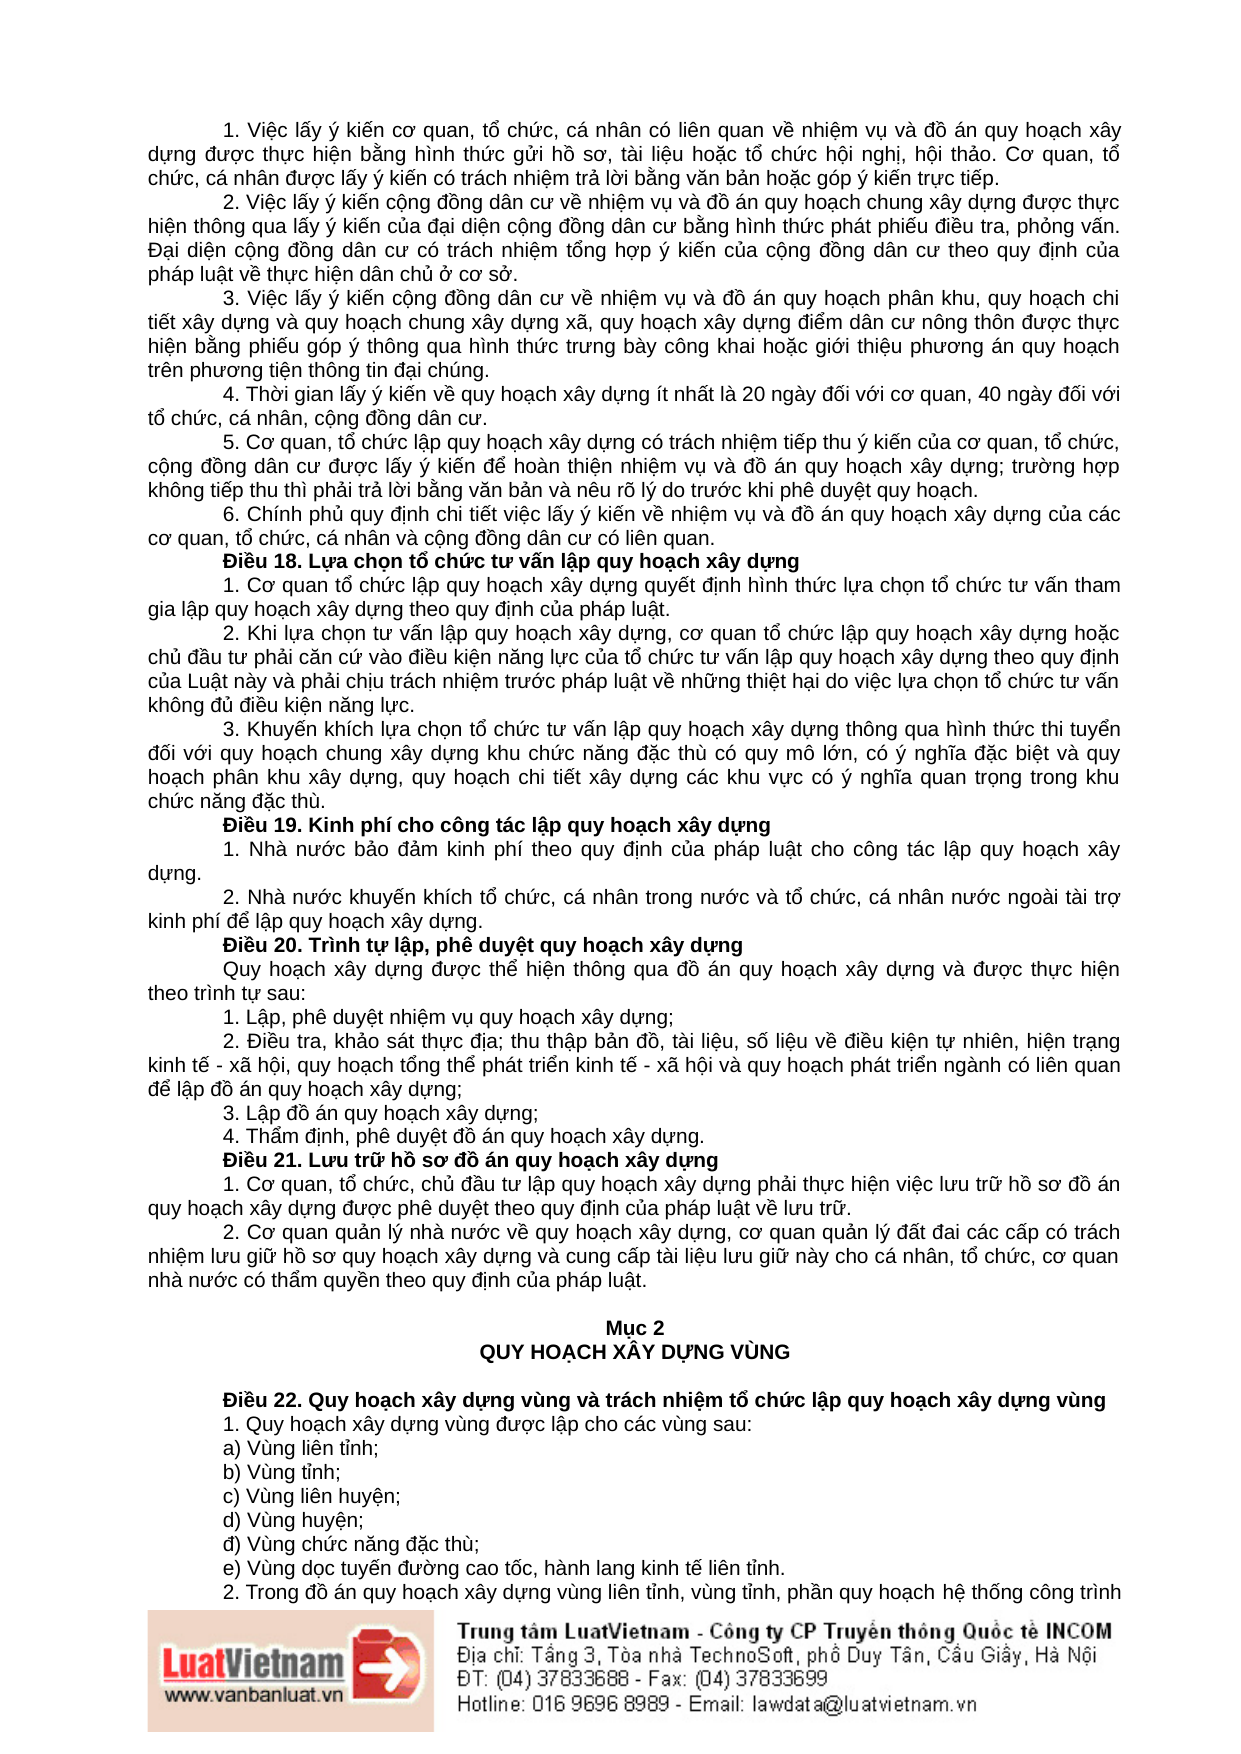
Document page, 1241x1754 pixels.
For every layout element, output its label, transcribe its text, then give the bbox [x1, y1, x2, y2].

text Điều 18. Lựa chọn tổ chức tư vấn lập quy hoạch xây dựng [148, 549, 1122, 573]
text 3. Lập đồ án quy hoạch xây dựng; [148, 1100, 1122, 1124]
text 5. Cơ quan, tổ chức lập quy hoạch xây dựng có trách nhiệm tiếp thu ý kiến của cơ quan, tổ chức, cộng đồng dân cư được lấy ý kiến để hoàn thiện nhiệm vụ và đồ án quy hoạch xây dựng; trường hợp không tiếp thu thì phải trả lời bằng văn bản và nêu rõ lý do trước khi phê duyệt quy hoạch. [148, 429, 1122, 501]
text 1. Việc lấy ý kiến cơ quan, tổ chức, cá nhân có liên quan về nhiệm vụ và đồ án quy hoạch xây dựng được thực hiện bằng hình thức gửi hồ sơ, tài liệu hoặc tổ chức hội nghị, hội thảo. Cơ quan, tổ chức, cá nhân được lấy ý kiến có trách nhiệm trả lời bằng văn bản hoặc góp ý kiến trực tiếp. [148, 118, 1122, 190]
text a) Vùng liên tỉnh; [148, 1436, 1122, 1460]
text d) Vùng huyện; [148, 1508, 1122, 1532]
text Quy hoạch xây dựng được thể hiện thông qua đồ án quy hoạch xây dựng và được thực hiện theo trình tự sau: [148, 957, 1122, 1004]
text 1. Cơ quan tổ chức lập quy hoạch xây dựng quyết định hình thức lựa chọn tổ chức tư vấn tham gia lập quy hoạch xây dựng theo quy định của pháp luật. [148, 573, 1122, 621]
text 3. Khuyến khích lựa chọn tổ chức tư vấn lập quy hoạch xây dựng thông qua hình thức thi tuyển đối với quy hoạch chung xây dựng khu chức năng đặc thù có quy mô lớn, có ý nghĩa đặc biệt và quy hoạch phân khu xây dựng, quy hoạch chi tiết xây dựng các khu vực có ý nghĩa quan trọng trong khu chức năng đặc thù. [148, 717, 1122, 813]
text 2. Nhà nước khuyến khích tổ chức, cá nhân trong nước và tổ chức, cá nhân nước ngoài tài trợ kinh phí để lập quy hoạch xây dựng. [148, 885, 1122, 933]
text 6. Chính phủ quy định chi tiết việc lấy ý kiến về nhiệm vụ và đồ án quy hoạch xây dựng của các cơ quan, tổ chức, cá nhân và cộng đồng dân cư có liên quan. [148, 501, 1122, 549]
text 2. Cơ quan quản lý nhà nước về quy hoạch xây dựng, cơ quan quản lý đất đai các cấp có trách nhiệm lưu giữ hồ sơ quy hoạch xây dựng và cung cấp tài liệu lưu giữ này cho cá nhân, tổ chức, cơ quan nhà nước có thẩm quyền theo quy định của pháp luật. [148, 1220, 1122, 1292]
text 4. Thẩm định, phê duyệt đồ án quy hoạch xây dựng. [148, 1124, 1122, 1148]
text Mục 2 [148, 1316, 1122, 1340]
text e) Vùng dọc tuyến đường cao tốc, hành lang kinh tế liên tỉnh. [148, 1556, 1122, 1579]
text 1. Lập, phê duyệt nhiệm vụ quy hoạch xây dựng; [148, 1004, 1122, 1028]
text 3. Việc lấy ý kiến cộng đồng dân cư về nhiệm vụ và đồ án quy hoạch phân khu, quy hoạch chi tiết xây dựng và quy hoạch chung xây dựng xã, quy hoạch xây dựng điểm dân cư nông thôn được thực hiện bằng phiếu góp ý thông qua hình thức trưng bày công khai hoặc giới thiệu phương án quy hoạch trên phương tiện thông tin đại chúng. [148, 286, 1122, 382]
text 4. Thời gian lấy ý kiến về quy hoạch xây dựng ít nhất là 20 ngày đối với cơ quan, 40 ngày đối với tổ chức, cá nhân, cộng đồng dân cư. [148, 382, 1122, 429]
text Điều 21. Lưu trữ hồ sơ đồ án quy hoạch xây dựng [148, 1148, 1122, 1172]
picture [147, 1610, 1122, 1732]
text 2. Khi lựa chọn tư vấn lập quy hoạch xây dựng, cơ quan tổ chức lập quy hoạch xây dựng hoặc chủ đầu tư phải căn cứ vào điều kiện năng lực của tổ chức tư vấn lập quy hoạch xây dựng theo quy định của Luật này và phải chịu trách nhiệm trước pháp luật về những thiệt hại do việc lựa chọn tổ chức tư vấn không đủ điều kiện năng lực. [148, 621, 1122, 717]
text Điều 19. Kinh phí cho công tác lập quy hoạch xây dựng [148, 813, 1122, 837]
text Điều 22. Quy hoạch xây dựng vùng và trách nhiệm tổ chức lập quy hoạch xây dựng vùng [148, 1388, 1122, 1412]
text 1. Cơ quan, tổ chức, chủ đầu tư lập quy hoạch xây dựng phải thực hiện việc lưu trữ hồ sơ đồ án quy hoạch xây dựng được phê duyệt theo quy định của pháp luật về lưu trữ. [148, 1172, 1122, 1220]
text 2. Việc lấy ý kiến cộng đồng dân cư về nhiệm vụ và đồ án quy hoạch chung xây dựng được thực hiện thông qua lấy ý kiến của đại diện cộng đồng dân cư bằng hình thức phát phiếu điều tra, phỏng vấn. Đại diện cộng đồng dân cư có trách nhiệm tổng hợp ý kiến của cộng đồng dân cư theo quy định của pháp luật về thực hiện dân chủ ở cơ sở. [148, 190, 1122, 286]
text 1. Quy hoạch xây dựng vùng được lập cho các vùng sau: [148, 1412, 1122, 1436]
text c) Vùng liên huyện; [148, 1484, 1122, 1508]
text QUY HOẠCH XÂY DỰNG VÙNG [148, 1340, 1122, 1364]
text b) Vùng tỉnh; [148, 1460, 1122, 1484]
text 1. Nhà nước bảo đảm kinh phí theo quy định của pháp luật cho công tác lập quy hoạch xây dựng. [148, 837, 1122, 885]
text 2. Điều tra, khảo sát thực địa; thu thập bản đồ, tài liệu, số liệu về điều kiện tự nhiên, hiện trạng kinh tế - xã hội, quy hoạch tổng thể phát triển kinh tế - xã hội và quy hoạch phát triển ngành có liên quan để lập đồ án quy hoạch xây dựng; [148, 1028, 1122, 1100]
text đ) Vùng chức năng đặc thù; [148, 1532, 1122, 1556]
text Điều 20. Trình tự lập, phê duyệt quy hoạch xây dựng [148, 933, 1122, 957]
